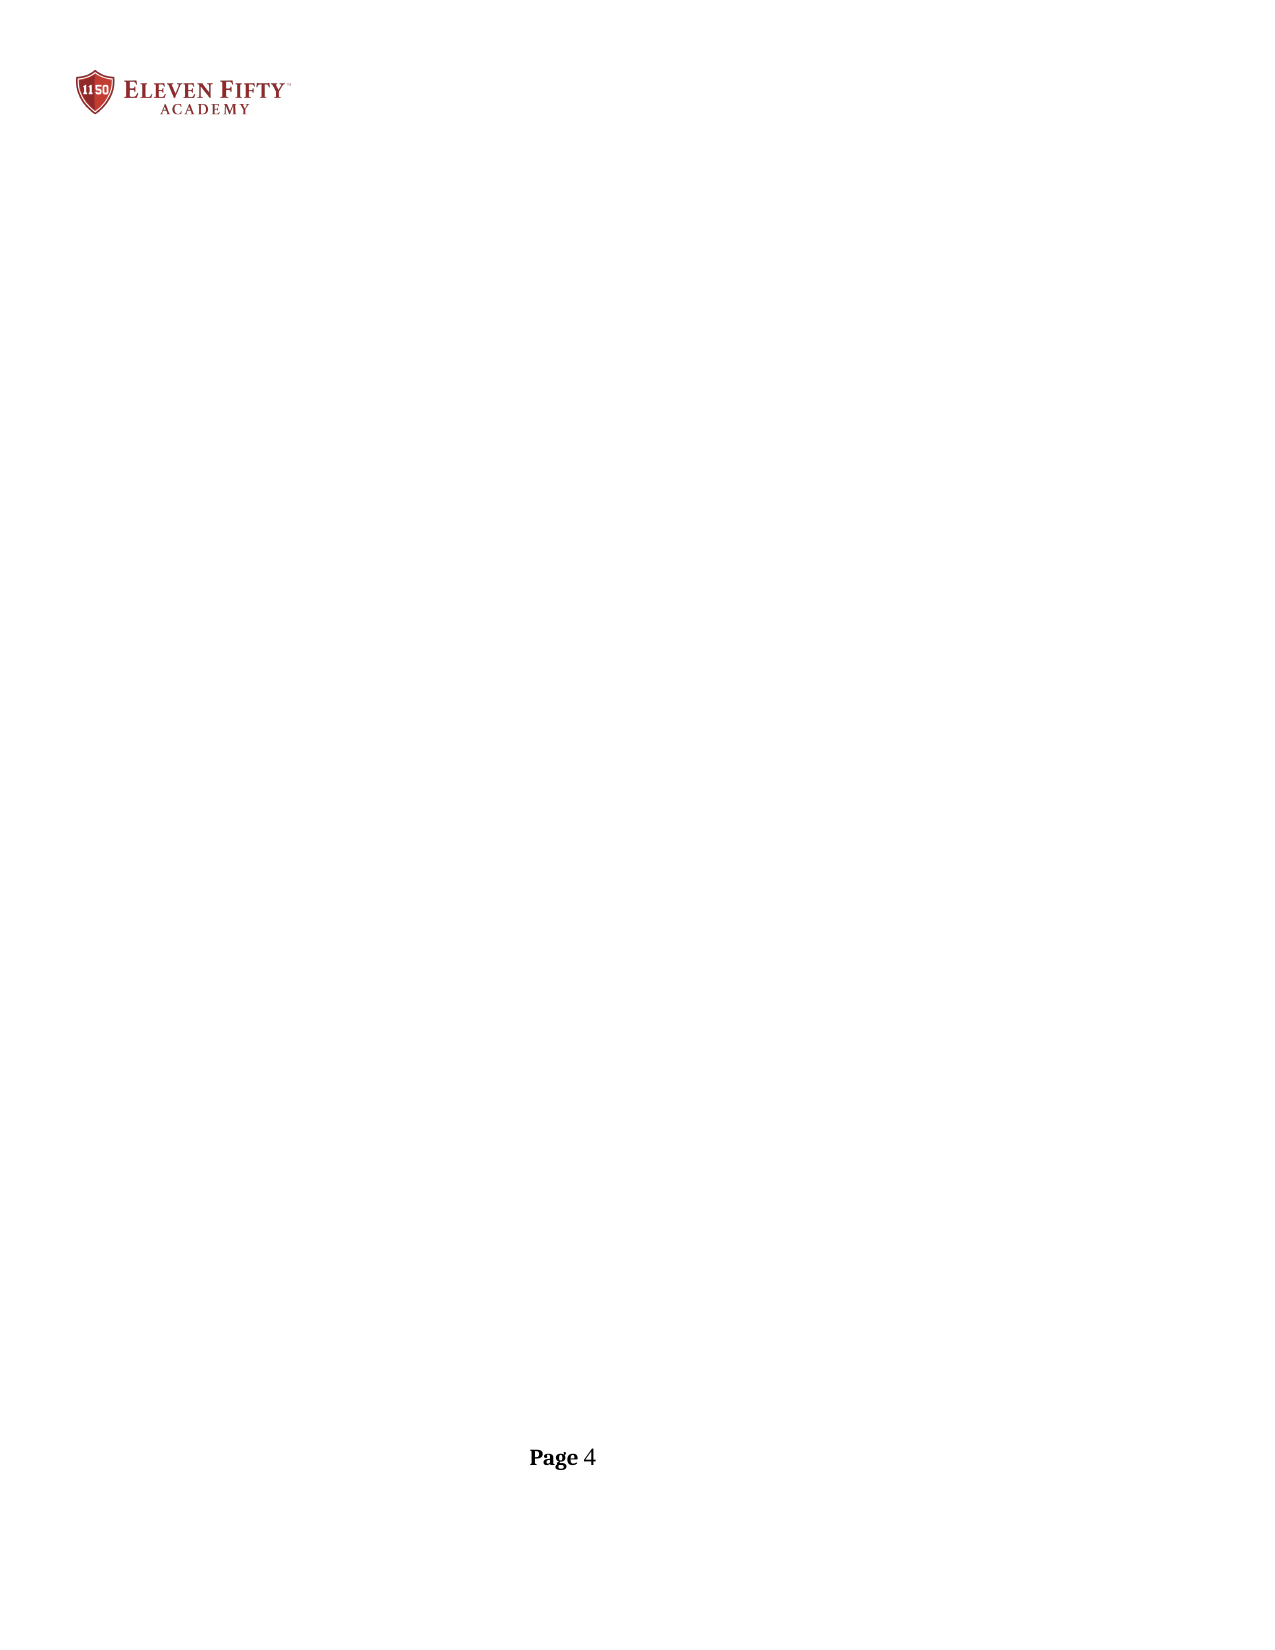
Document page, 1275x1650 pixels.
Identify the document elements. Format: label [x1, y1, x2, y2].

picture [75, 68, 292, 117]
